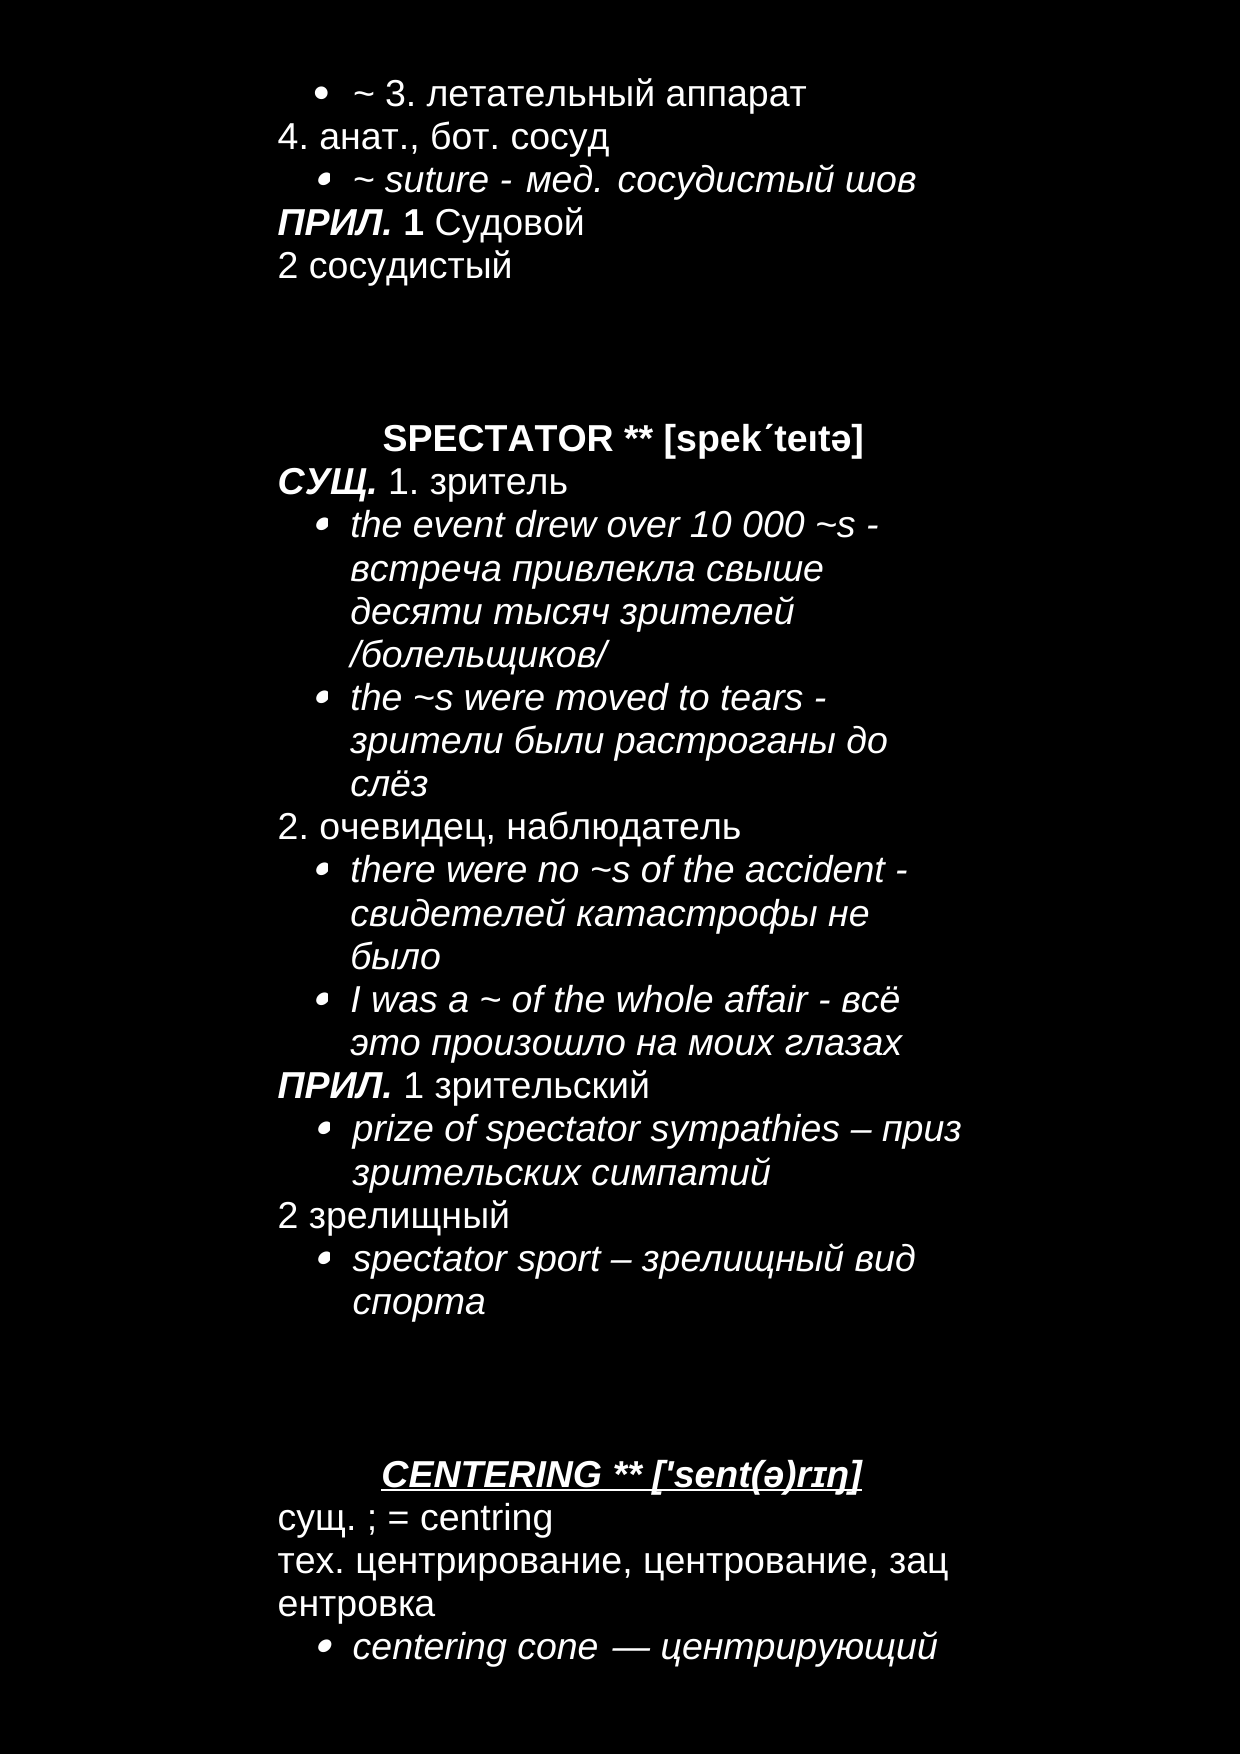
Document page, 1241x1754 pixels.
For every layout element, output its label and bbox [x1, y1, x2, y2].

table_header [270, 62, 976, 1676]
